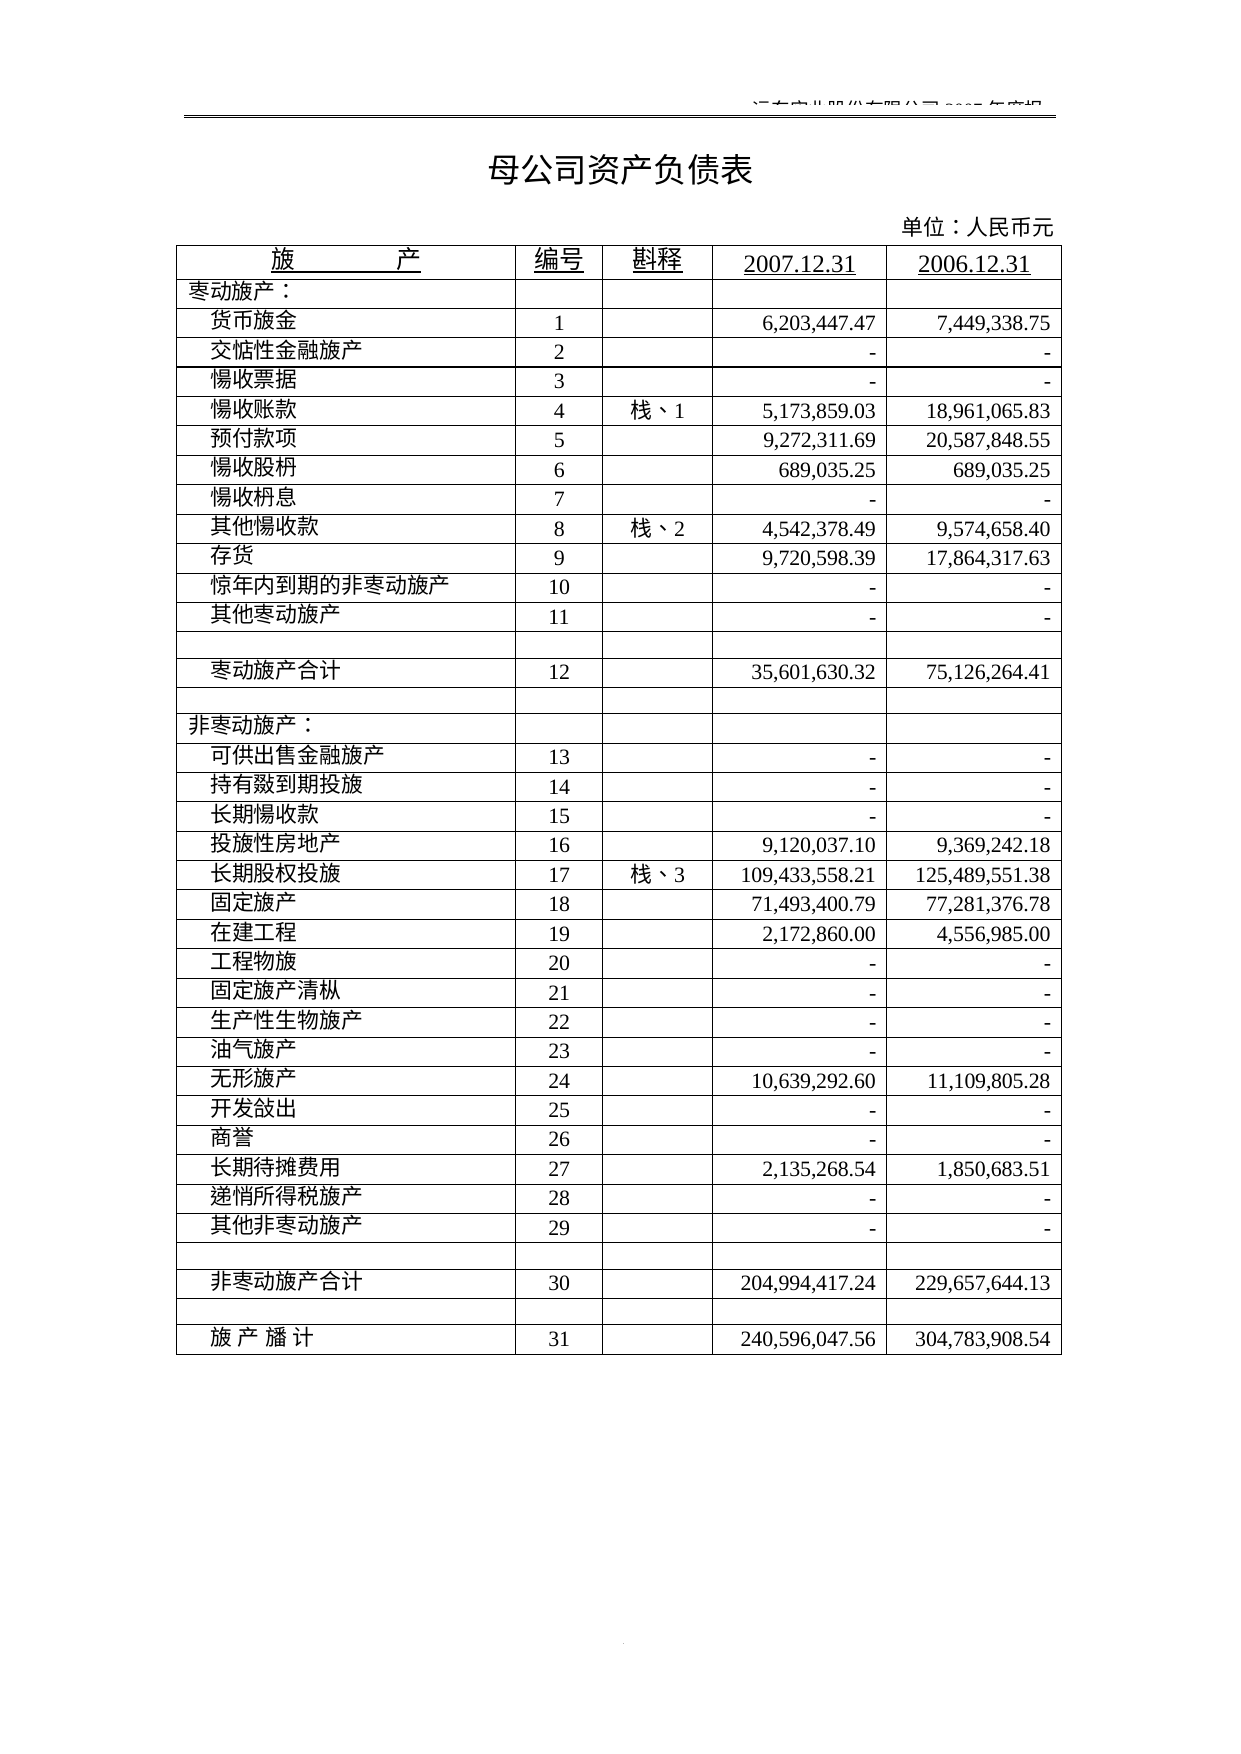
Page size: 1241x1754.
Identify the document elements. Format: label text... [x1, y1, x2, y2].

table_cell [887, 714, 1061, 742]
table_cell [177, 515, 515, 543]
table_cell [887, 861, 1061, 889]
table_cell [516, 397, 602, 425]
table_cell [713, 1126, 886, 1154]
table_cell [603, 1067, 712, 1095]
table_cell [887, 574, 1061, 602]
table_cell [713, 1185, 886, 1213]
text 单位：人民币元 [167, 212, 1054, 241]
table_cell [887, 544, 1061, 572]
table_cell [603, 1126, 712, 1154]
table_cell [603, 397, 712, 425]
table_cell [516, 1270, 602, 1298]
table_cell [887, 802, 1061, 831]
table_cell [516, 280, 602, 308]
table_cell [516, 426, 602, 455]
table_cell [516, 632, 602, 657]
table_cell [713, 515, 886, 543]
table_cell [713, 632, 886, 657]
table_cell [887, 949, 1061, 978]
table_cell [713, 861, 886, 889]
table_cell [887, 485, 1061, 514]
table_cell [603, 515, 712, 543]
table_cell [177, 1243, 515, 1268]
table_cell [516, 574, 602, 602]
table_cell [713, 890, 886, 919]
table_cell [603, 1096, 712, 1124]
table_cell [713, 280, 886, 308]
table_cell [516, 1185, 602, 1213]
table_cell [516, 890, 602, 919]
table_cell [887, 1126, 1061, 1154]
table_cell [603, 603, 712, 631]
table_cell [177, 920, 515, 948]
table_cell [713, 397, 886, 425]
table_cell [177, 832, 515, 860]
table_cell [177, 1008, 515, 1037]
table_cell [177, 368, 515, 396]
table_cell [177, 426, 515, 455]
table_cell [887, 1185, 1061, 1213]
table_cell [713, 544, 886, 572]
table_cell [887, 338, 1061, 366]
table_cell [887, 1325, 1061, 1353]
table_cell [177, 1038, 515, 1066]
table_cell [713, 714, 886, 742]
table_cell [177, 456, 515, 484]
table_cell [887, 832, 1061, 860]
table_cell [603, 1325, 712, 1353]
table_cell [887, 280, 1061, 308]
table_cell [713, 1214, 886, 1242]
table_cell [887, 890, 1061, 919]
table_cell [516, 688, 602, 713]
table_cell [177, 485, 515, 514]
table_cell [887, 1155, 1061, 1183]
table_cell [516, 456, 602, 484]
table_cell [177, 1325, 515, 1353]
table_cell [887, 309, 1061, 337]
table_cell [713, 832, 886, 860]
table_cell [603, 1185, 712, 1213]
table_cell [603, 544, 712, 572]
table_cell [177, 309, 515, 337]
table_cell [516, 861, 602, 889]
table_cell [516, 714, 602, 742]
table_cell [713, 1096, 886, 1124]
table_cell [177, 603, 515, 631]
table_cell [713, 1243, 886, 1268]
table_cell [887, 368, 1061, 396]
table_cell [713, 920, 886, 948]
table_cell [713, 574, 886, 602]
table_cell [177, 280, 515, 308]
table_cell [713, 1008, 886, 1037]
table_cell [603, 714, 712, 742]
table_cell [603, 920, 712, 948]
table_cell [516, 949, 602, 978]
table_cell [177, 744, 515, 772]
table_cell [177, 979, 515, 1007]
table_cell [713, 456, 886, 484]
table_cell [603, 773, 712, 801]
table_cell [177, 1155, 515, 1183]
subtitle 母公司资产负债表 [485, 147, 756, 192]
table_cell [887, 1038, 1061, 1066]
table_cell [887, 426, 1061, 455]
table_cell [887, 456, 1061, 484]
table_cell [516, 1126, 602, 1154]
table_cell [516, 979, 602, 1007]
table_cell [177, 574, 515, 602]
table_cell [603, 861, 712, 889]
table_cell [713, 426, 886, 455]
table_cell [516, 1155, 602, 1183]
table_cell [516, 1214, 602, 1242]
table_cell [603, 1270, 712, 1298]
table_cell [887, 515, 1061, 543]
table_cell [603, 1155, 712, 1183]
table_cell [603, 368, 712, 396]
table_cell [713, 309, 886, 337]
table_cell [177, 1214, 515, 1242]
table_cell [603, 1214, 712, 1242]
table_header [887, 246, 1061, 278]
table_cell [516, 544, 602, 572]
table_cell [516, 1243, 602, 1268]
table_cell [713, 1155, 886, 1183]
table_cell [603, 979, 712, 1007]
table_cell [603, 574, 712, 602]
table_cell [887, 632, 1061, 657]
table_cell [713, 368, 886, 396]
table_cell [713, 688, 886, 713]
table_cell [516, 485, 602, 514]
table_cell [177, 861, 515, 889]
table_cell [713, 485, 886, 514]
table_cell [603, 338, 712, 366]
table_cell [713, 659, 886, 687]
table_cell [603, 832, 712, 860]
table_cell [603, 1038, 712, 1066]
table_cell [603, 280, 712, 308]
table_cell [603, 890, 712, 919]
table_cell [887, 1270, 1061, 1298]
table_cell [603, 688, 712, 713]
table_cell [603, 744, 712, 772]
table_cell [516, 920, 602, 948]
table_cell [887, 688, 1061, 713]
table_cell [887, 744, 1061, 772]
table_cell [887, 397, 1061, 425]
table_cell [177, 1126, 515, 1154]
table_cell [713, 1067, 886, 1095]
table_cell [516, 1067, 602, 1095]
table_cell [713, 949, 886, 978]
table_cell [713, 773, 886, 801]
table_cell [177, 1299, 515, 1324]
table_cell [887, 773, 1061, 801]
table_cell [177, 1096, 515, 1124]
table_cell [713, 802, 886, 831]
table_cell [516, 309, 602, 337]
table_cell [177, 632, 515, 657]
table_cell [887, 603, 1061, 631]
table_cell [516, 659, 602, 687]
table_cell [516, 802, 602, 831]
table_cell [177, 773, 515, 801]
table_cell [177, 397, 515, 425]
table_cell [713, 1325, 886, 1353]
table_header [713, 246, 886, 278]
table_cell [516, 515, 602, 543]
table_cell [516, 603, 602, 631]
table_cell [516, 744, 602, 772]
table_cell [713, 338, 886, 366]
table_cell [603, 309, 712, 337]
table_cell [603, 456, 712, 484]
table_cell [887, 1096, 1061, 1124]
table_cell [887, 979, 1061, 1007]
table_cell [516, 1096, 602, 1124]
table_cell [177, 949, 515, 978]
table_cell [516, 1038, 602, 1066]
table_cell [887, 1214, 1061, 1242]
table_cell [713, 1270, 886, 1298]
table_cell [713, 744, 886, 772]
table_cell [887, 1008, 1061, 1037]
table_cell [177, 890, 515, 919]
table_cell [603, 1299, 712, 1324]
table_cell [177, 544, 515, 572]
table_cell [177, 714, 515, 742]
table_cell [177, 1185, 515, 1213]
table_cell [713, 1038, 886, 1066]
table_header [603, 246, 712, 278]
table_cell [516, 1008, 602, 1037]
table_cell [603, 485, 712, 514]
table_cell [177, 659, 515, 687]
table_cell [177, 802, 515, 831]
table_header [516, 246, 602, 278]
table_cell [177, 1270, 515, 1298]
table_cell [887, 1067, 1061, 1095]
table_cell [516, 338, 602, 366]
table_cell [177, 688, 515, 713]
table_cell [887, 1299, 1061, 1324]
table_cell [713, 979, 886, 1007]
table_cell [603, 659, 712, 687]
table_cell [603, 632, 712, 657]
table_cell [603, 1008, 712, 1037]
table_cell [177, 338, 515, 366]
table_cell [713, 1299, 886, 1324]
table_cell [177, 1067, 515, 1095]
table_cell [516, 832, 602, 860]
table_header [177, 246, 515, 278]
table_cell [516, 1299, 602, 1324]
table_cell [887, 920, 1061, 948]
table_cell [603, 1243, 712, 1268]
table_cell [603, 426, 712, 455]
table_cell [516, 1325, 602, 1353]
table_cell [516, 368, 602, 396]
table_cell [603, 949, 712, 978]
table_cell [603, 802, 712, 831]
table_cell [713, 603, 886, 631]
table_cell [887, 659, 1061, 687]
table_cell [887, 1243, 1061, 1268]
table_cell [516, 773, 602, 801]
